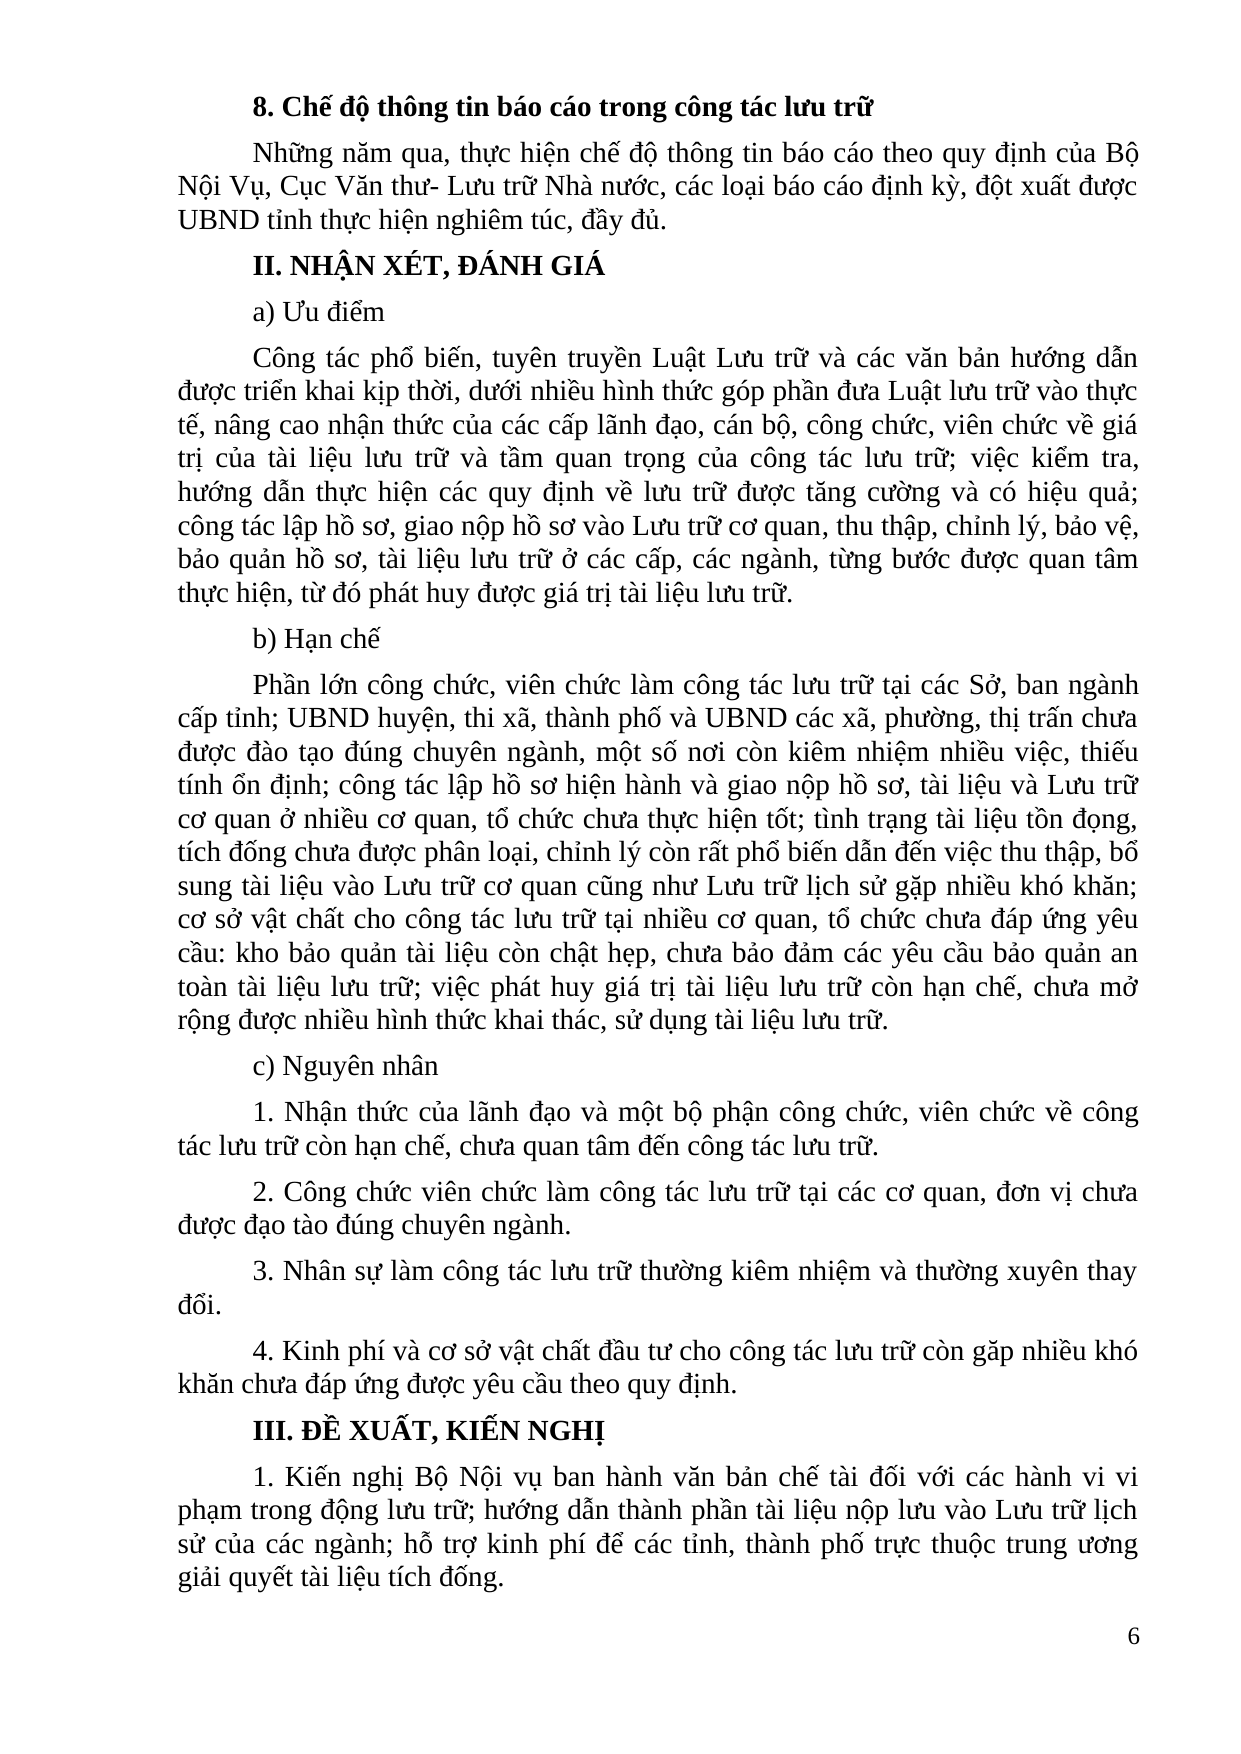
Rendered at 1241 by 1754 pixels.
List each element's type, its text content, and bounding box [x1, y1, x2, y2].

text Phần lớn công chức, viên chức làm công tác lưu trữ tại các Sở, ban ngành cấp tỉnh; UBND huyện, thi xã, thành phố và UBND các xã, phường, thị trấn chưa được đào tạo đúng chuyên ngành, một số nơi còn kiêm nhiệm nhiều việc, thiếu tính ổn định; công tác lập hồ sơ hiện hành và giao nộp hồ sơ, tài liệu và Lưu trữ cơ quan ở nhiều cơ quan, tổ chức chưa thực hiện tốt; tình trạng tài liệu tồn đọng, tích đống chưa được phân loại, chỉnh lý còn rất phổ biến dẫn đến việc thu thập, bổ sung tài liệu vào Lưu trữ cơ quan cũng như Lưu trữ lịch sử gặp nhiều khó khăn; cơ sở vật chất cho công tác lưu trữ tại nhiều cơ quan, tổ chức chưa đáp ứng yêu cầu: kho bảo quản tài liệu còn chật hẹp, chưa bảo đảm các yêu cầu bảo quản an toàn tài liệu lưu trữ; việc phát huy giá trị tài liệu lưu trữ còn hạn chế, chưa mở rộng được nhiều hình thức khai thác, sử dụng tài liệu lưu trữ. [177, 667, 1140, 801]
text 1. Nhận thức của lãnh đạo và một bộ phận công chức, viên chức về công tác lưu trữ còn hạn chế, chưa quan tâm đến công tác lưu trữ. [177, 1094, 1140, 1161]
text 4. Kinh phí và cơ sở vật chất đầu tư cho công tác lưu trữ còn găp nhiều khó khăn chưa đáp ứng được yêu cầu theo quy định. [177, 1333, 1140, 1400]
text II. NHẬN XÉT, ĐÁNH GIÁ [177, 248, 1140, 281]
text 1. Kiến nghị Bộ Nội vụ ban hành văn bản chế tài đối với các hành vi vi phạm trong động lưu trữ; hướng dẫn thành phần tài liệu nộp lưu vào Lưu trữ lịch sử của các ngành; hỗ trợ kinh phí để các tỉnh, thành phố trực thuộc trung ương giải quyết tài liệu tích đống. [177, 1459, 1140, 1593]
text Những năm qua, thực hiện chế độ thông tin báo cáo theo quy định của Bộ Nội Vụ, Cục Văn thư- Lưu trữ Nhà nước, các loại báo cáo định kỳ, đột xuất được UBND tỉnh thực hiện nghiêm túc, đầy đủ. [177, 135, 1140, 235]
text a) Ưu điểm [177, 294, 1140, 327]
text III. ĐỀ XUẤT, KIẾN NGHỊ [177, 1413, 1140, 1446]
text Công tác phổ biến, tuyên truyền Luật Lưu trữ và các văn bản hướng dẫn được triển khai kịp thời, dưới nhiều hình thức góp phần đưa Luật lưu trữ vào thực tế, nâng cao nhận thức của các cấp lãnh đạo, cán bộ, công chức, viên chức về giá trị của tài liệu lưu trữ và tầm quan trọng của công tác lưu trữ; việc kiểm tra, hướng dẫn thực hiện các quy định về lưu trữ được tăng cường và có hiệu quả; công tác lập hồ sơ, giao nộp hồ sơ vào Lưu trữ cơ quan, thu thập, chỉnh lý, bảo vệ, bảo quản hồ sơ, tài liệu lưu trữ ở các cấp, các ngành, từng bước được quan tâm thực hiện, từ đó phát huy được giá trị tài liệu lưu trữ. [177, 441, 1140, 608]
text 3. Nhân sự làm công tác lưu trữ thường kiêm nhiệm và thường xuyên thay đổi. [177, 1253, 1140, 1321]
text Phần lớn công chức, viên chức làm công tác lưu trữ tại các Sở, ban ngành cấp tỉnh; UBND huyện, thi xã, thành phố và UBND các xã, phường, thị trấn chưa được đào tạo đúng chuyên ngành, một số nơi còn kiêm nhiệm nhiều việc, thiếu tính ổn định; công tác lập hồ sơ hiện hành và giao nộp hồ sơ, tài liệu và Lưu trữ cơ quan ở nhiều cơ quan, tổ chức chưa thực hiện tốt; tình trạng tài liệu tồn đọng, tích đống chưa được phân loại, chỉnh lý còn rất phổ biến dẫn đến việc thu thập, bổ sung tài liệu vào Lưu trữ cơ quan cũng như Lưu trữ lịch sử gặp nhiều khó khăn; cơ sở vật chất cho công tác lưu trữ tại nhiều cơ quan, tổ chức chưa đáp ứng yêu cầu: kho bảo quản tài liệu còn chật hẹp, chưa bảo đảm các yêu cầu bảo quản an toàn tài liệu lưu trữ; việc phát huy giá trị tài liệu lưu trữ còn hạn chế, chưa mở rộng được nhiều hình thức khai thác, sử dụng tài liệu lưu trữ. [177, 969, 1140, 1036]
text 8. Chế độ thông tin báo cáo trong công tác lưu trữ [177, 89, 1140, 122]
text 2. Công chức viên chức làm công tác lưu trữ tại các cơ quan, đơn vị chưa được đạo tào đúng chuyên ngành. [177, 1174, 1140, 1241]
text b) Hạn chế [177, 621, 1140, 654]
text c) Nguyên nhân [177, 1048, 1140, 1082]
